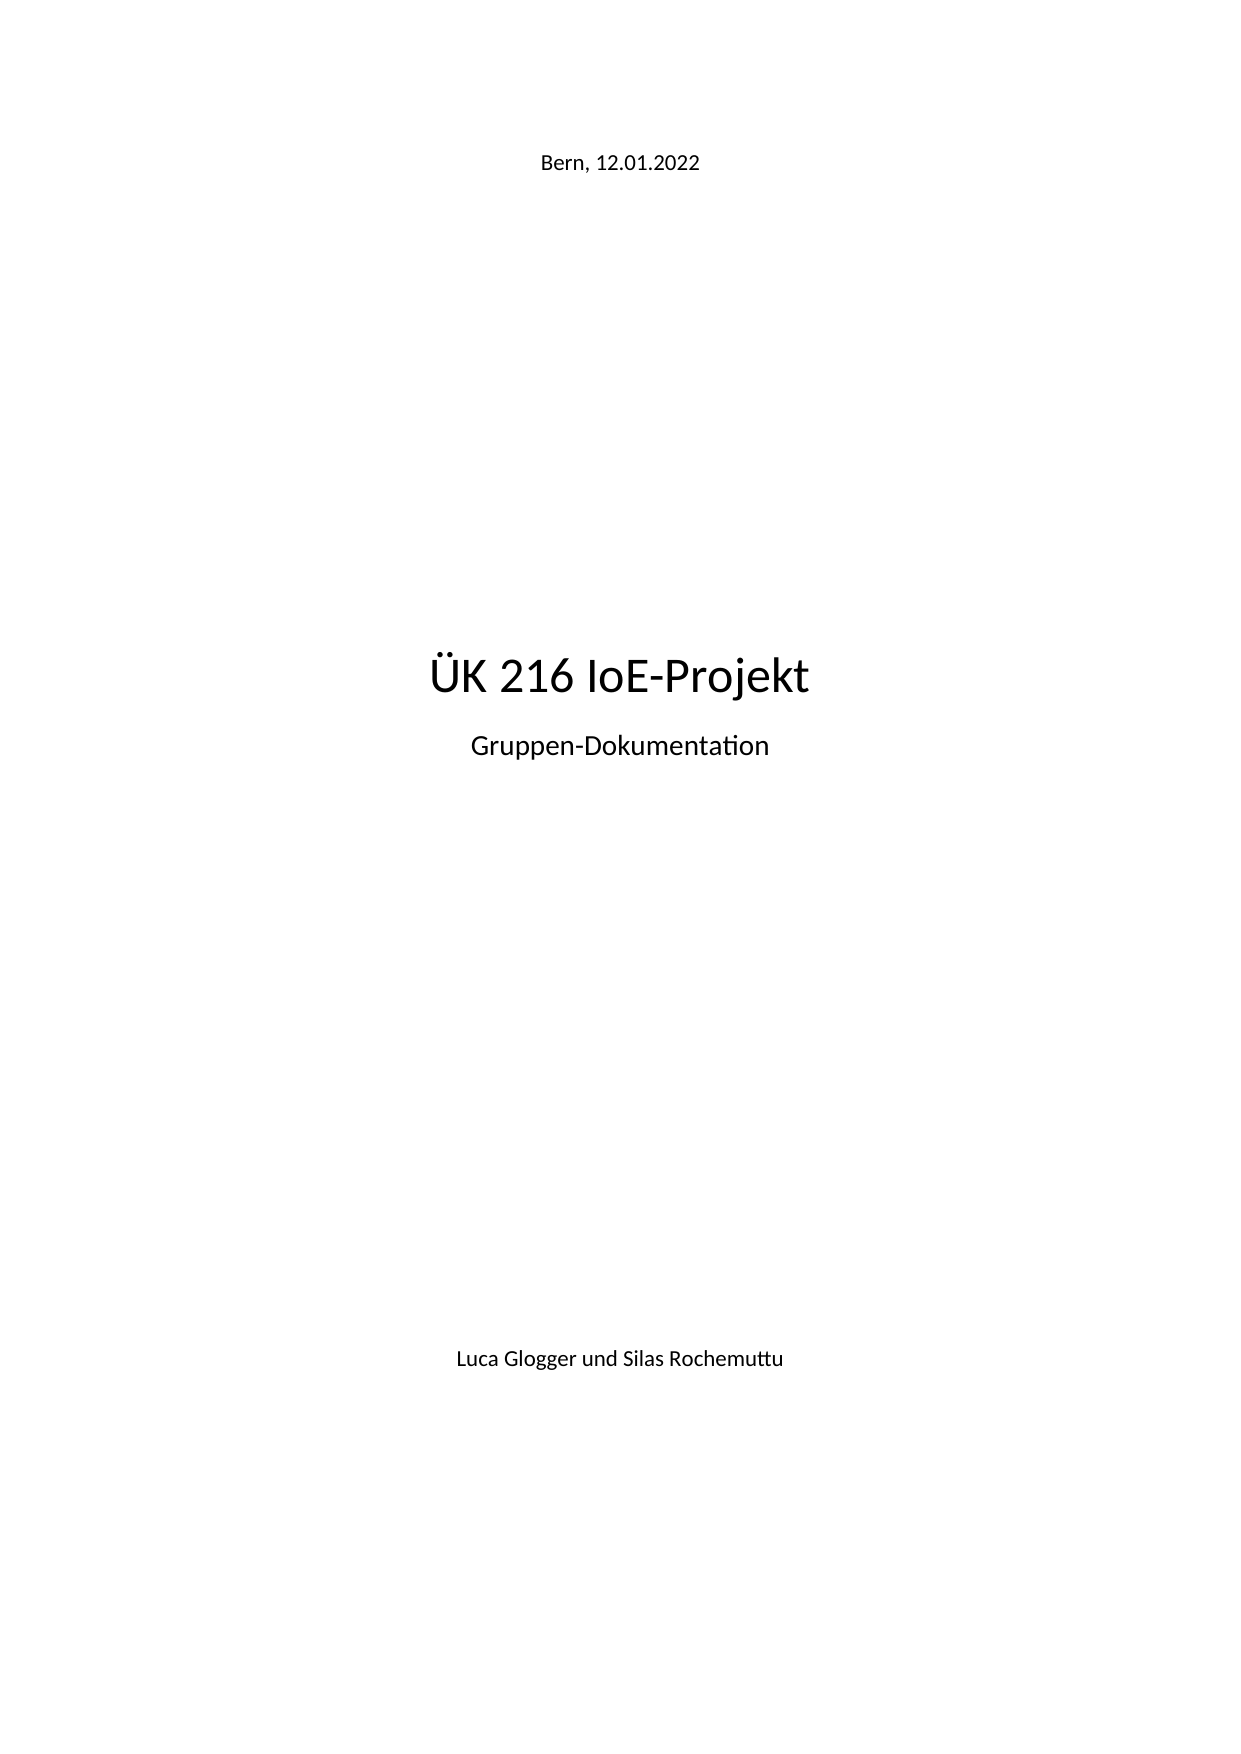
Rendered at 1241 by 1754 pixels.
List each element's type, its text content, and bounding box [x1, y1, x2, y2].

text Luca Glogger und Silas Rochemuttu [148, 1344, 1093, 1373]
text Bern, 12.01.2022 [148, 148, 1093, 176]
text Gruppen-Dokumentation [148, 727, 1093, 762]
text ÜK 216 IoE-Projekt [148, 644, 1093, 705]
